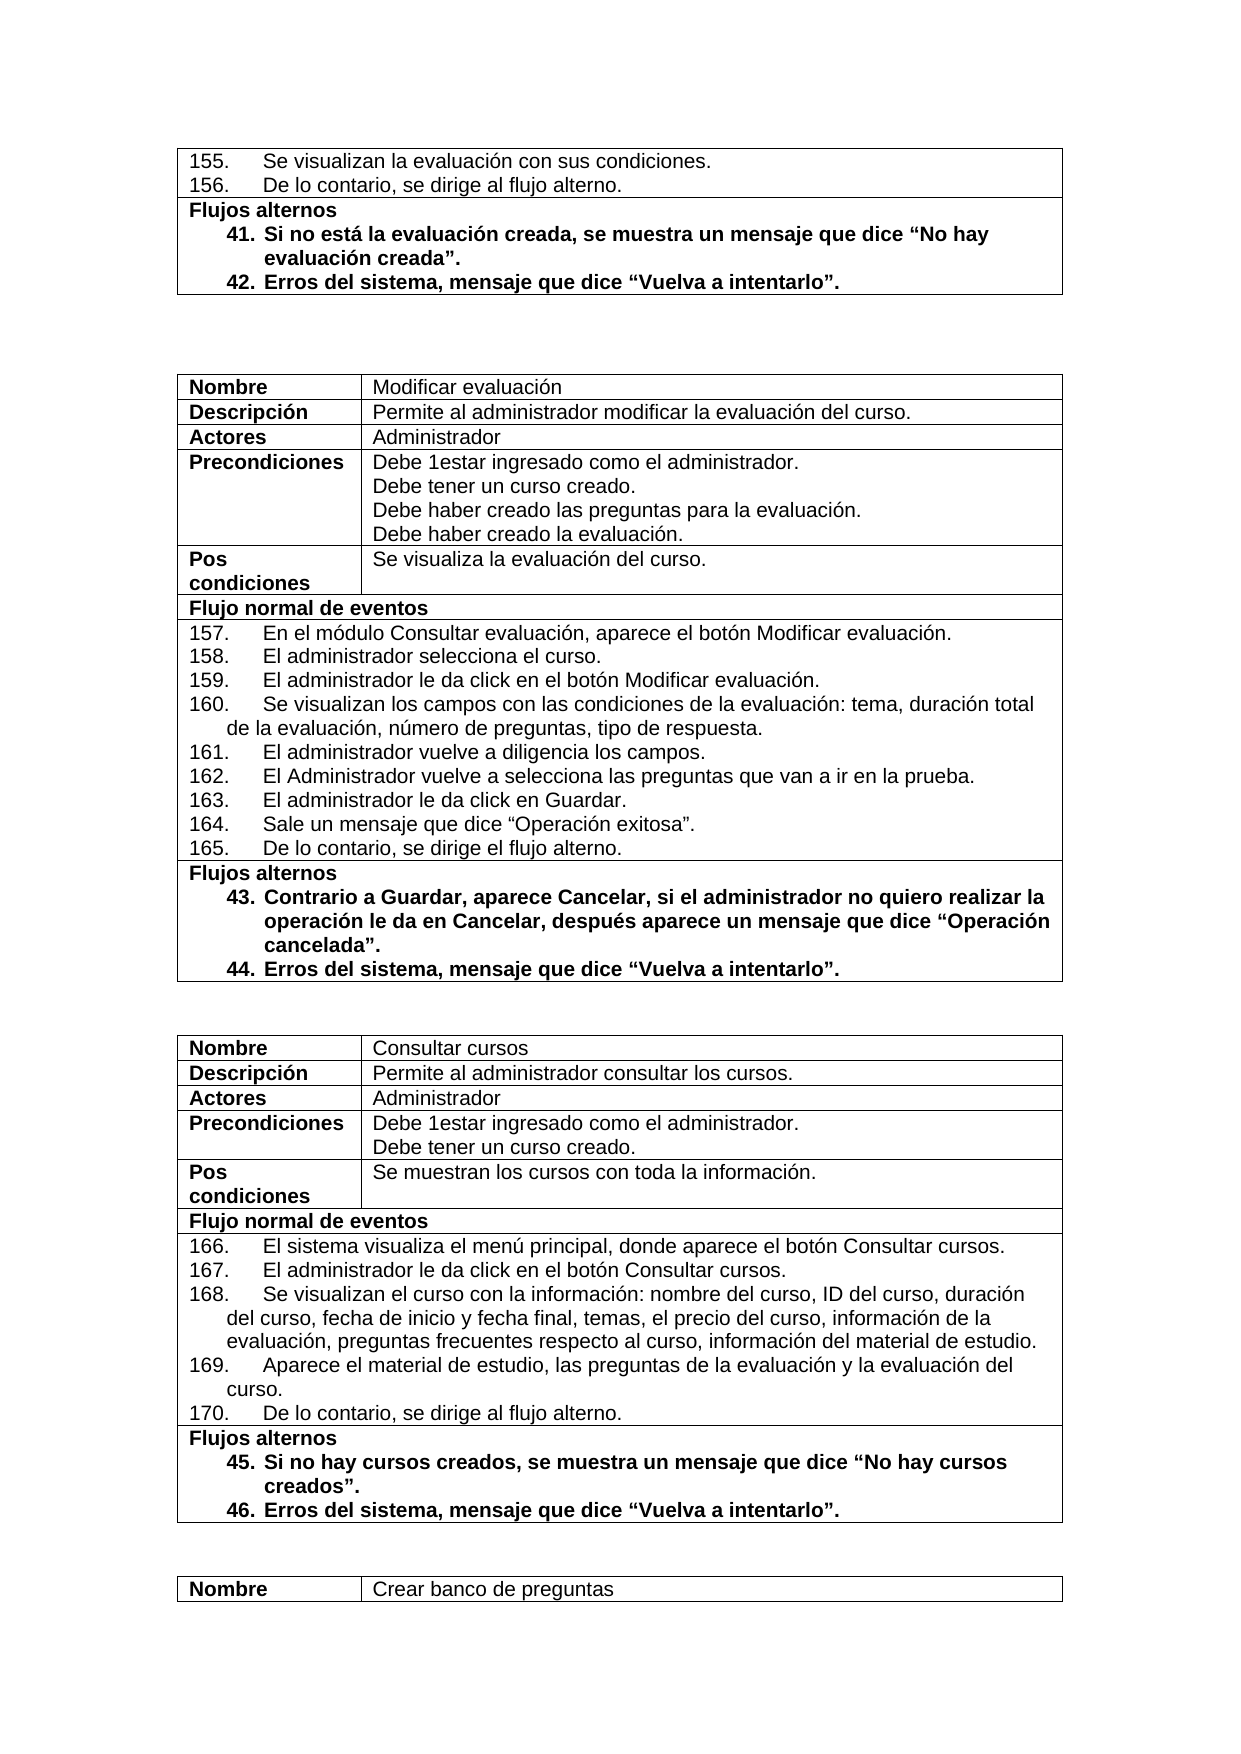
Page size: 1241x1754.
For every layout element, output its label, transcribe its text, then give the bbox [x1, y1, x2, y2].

table_cell Permite al administrador modificar la evaluación del curso. [362, 400, 1062, 423]
table_cell Se muestran los cursos con toda la información. [362, 1160, 1062, 1207]
table_cell Administrador [362, 1086, 1062, 1109]
table_cell Permite al administrador consultar los cursos. [362, 1061, 1062, 1084]
table_cell Flujos alternos Si no hay cursos creados, se muestra un mensaje que dice “No hay cursos creados”. Erros del sistema, mensaje que dice “Vuelva a intentarlo”. [178, 1426, 1062, 1522]
table_cell Descripción [178, 1061, 361, 1084]
table_cell Flujos alternos Contrario a Guardar, aparece Cancelar, si el administrador no quiero realizar la operación le da en Cancelar, después aparece un mensaje que dice “Operación cancelada”. Erros del sistema, mensaje que dice “Vuelva a intentarlo”. [178, 861, 1062, 981]
table_header Crear banco de preguntas [362, 1577, 1062, 1601]
table_cell Descripción [178, 400, 361, 423]
table_cell Administrador [362, 425, 1062, 448]
table_cell Actores [178, 425, 361, 448]
table_cell Precondiciones [178, 450, 361, 545]
table_cell Pos condiciones [178, 1160, 361, 1207]
table_cell Flujo normal de eventos [178, 1209, 1062, 1232]
table_cell Debe estar ingresado como el administrador. Debe tener un curso creado. Debe haber creado las preguntas para la evaluación. Debe haber creado la evaluación. [362, 450, 1062, 545]
table_cell Debe estar ingresado como el administrador. Debe tener un curso creado. [362, 1111, 1062, 1158]
table_header Nombre [178, 1577, 361, 1601]
table_cell Flujo normal de eventos [178, 595, 1062, 619]
table_header Consultar cursos [362, 1036, 1062, 1059]
table_cell Precondiciones [178, 1111, 361, 1158]
table_header Nombre [178, 1036, 361, 1059]
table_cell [178, 149, 1062, 197]
table_header Modificar evaluación [362, 375, 1062, 398]
table_cell Se visualiza la evaluación del curso. [362, 546, 1062, 594]
table_cell Flujos alternos Si no está la evaluación creada, se muestra un mensaje que dice “No hay evaluación creada”. Erros del sistema, mensaje que dice “Vuelva a intentarlo”. [178, 198, 1062, 293]
table_cell Actores [178, 1086, 361, 1109]
table_header Nombre [178, 375, 361, 398]
table_cell El sistema visualiza el menú principal, donde aparece el botón Consultar cursos. El administrador le da click en el botón Consultar cursos. Se visualizan el curso con la información: nombre del curso, ID del curso, duración del curso, fecha de inicio y fecha final, temas, el precio del curso, información de la evaluación, preguntas frecuentes respecto al curso, información del material de estudio. Aparece el material de estudio, las preguntas de la evaluación y la evaluación del curso. De lo contario, se dirige al flujo alterno. [178, 1234, 1062, 1425]
table_cell En el módulo Consultar evaluación, aparece el botón Modificar evaluación. El administrador selecciona el curso. El administrador le da click en el botón Modificar evaluación. Se visualizan los campos con las condiciones de la evaluación: tema, duración total de la evaluación, número de preguntas, tipo de respuesta. El administrador vuelve a diligencia los campos. El Administrador vuelve a selecciona las preguntas que van a ir en la prueba. El administrador le da click en Guardar. Sale un mensaje que dice “Operación exitosa”. De lo contario, se dirige el flujo alterno. [178, 620, 1062, 860]
table_cell Pos condiciones [178, 546, 361, 594]
